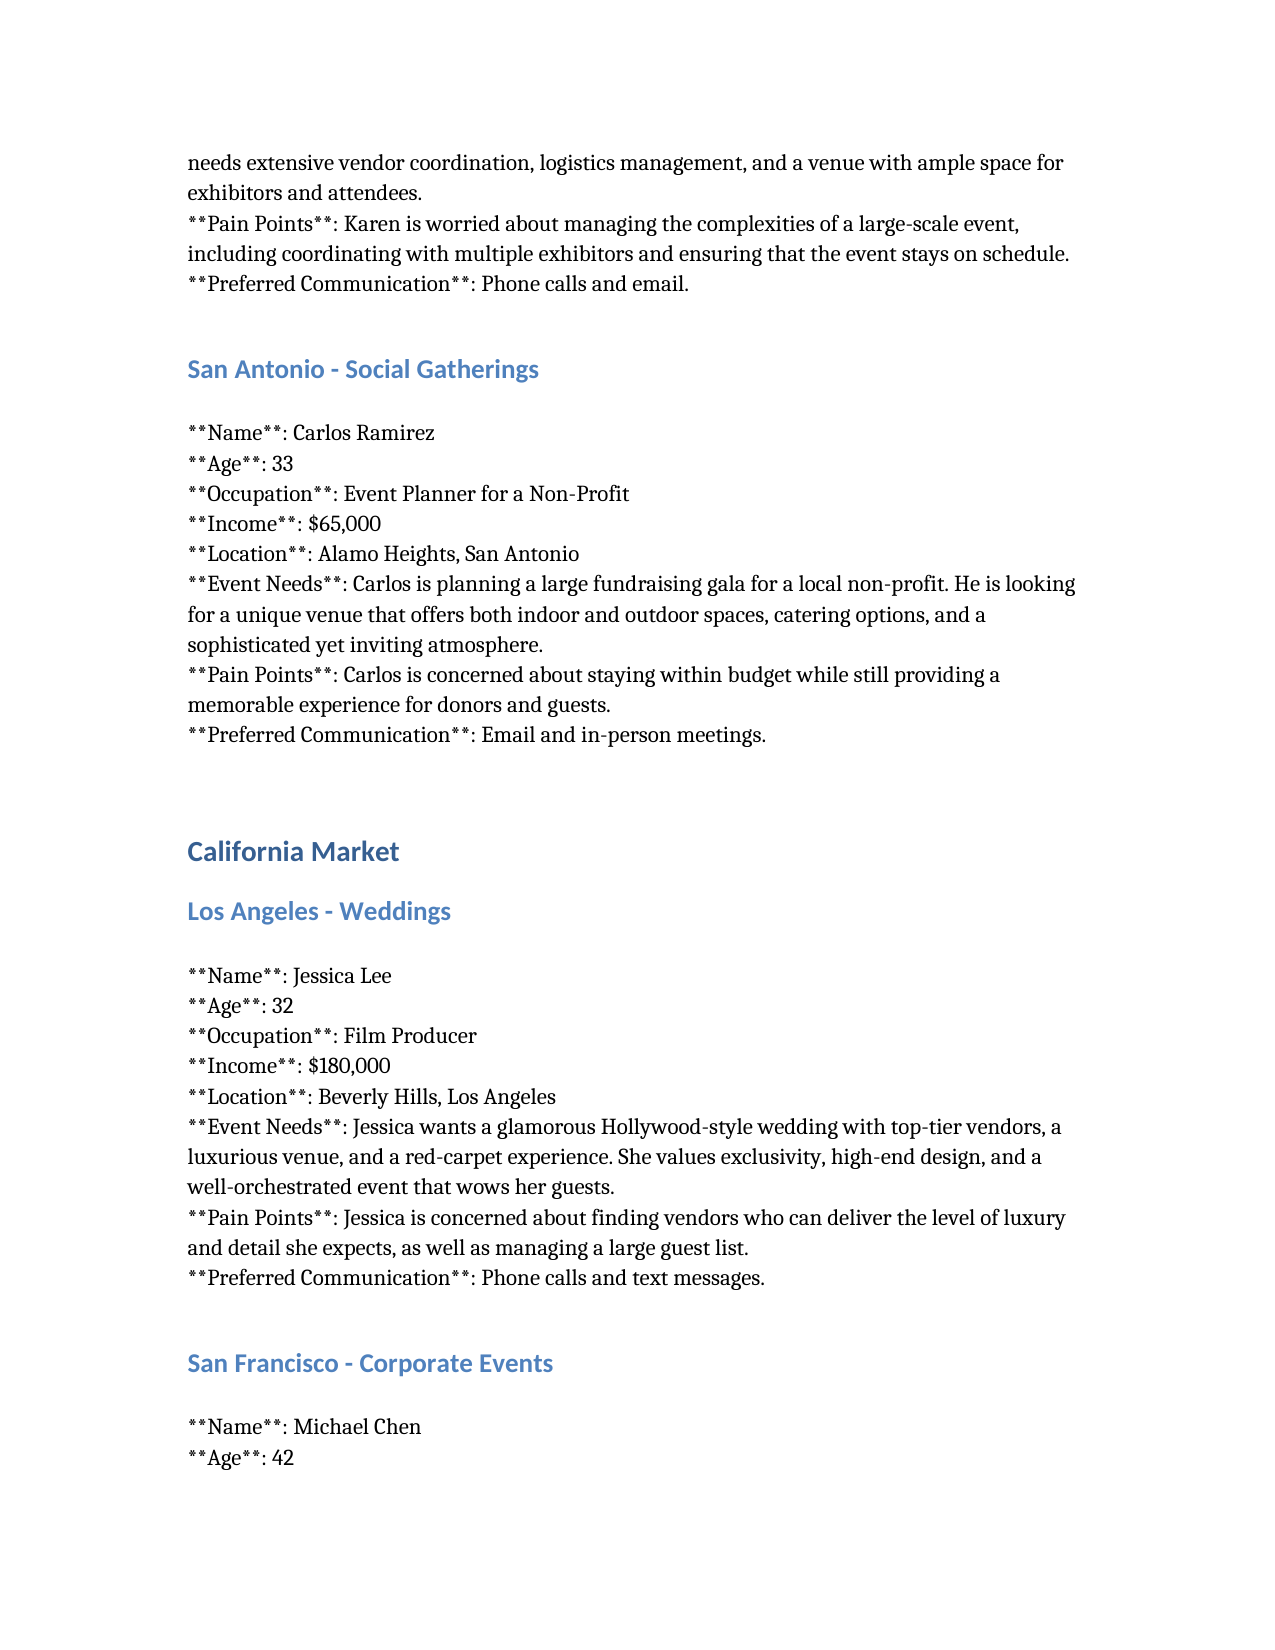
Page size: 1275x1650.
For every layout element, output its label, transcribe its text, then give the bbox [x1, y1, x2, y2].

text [187, 150, 1087, 327]
subtitle San Francisco - Corporate Events [187, 1346, 1087, 1379]
text **Name**: Jessica Lee **Age**: 32 **Occupation**: Film Producer **Income**: $180,000 **Location**: Beverly Hills, Los Angeles **Event Needs**: Jessica wants a glamorous Hollywood-style wedding with top-tier vendors, a luxurious venue, and a red-carpet experience. She values exclusivity, high-end design, and a well-orchestrated event that wows her guests. **Pain Points**: Jessica is concerned about finding vendors who can deliver the level of luxury and detail she expects, as well as managing a large guest list. **Preferred Communication**: Phone calls and text messages. [187, 932, 1087, 1321]
subtitle San Antonio - Social Gatherings [187, 352, 1087, 385]
text **Name**: Carlos Ramirez **Age**: 33 **Occupation**: Event Planner for a Non-Profit **Income**: $65,000 **Location**: Alamo Heights, San Antonio **Event Needs**: Carlos is planning a large fundraising gala for a local non-profit. He is looking for a unique venue that offers both indoor and outdoor spaces, catering options, and a sophisticated yet inviting atmosphere. **Pain Points**: Carlos is concerned about staying within budget while still providing a memorable experience for donors and guests. **Preferred Communication**: Email and in-person meetings. [187, 390, 1087, 779]
subtitle Los Angeles - Weddings [187, 894, 1087, 927]
subtitle California Market [187, 833, 1087, 868]
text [187, 1384, 1087, 1471]
